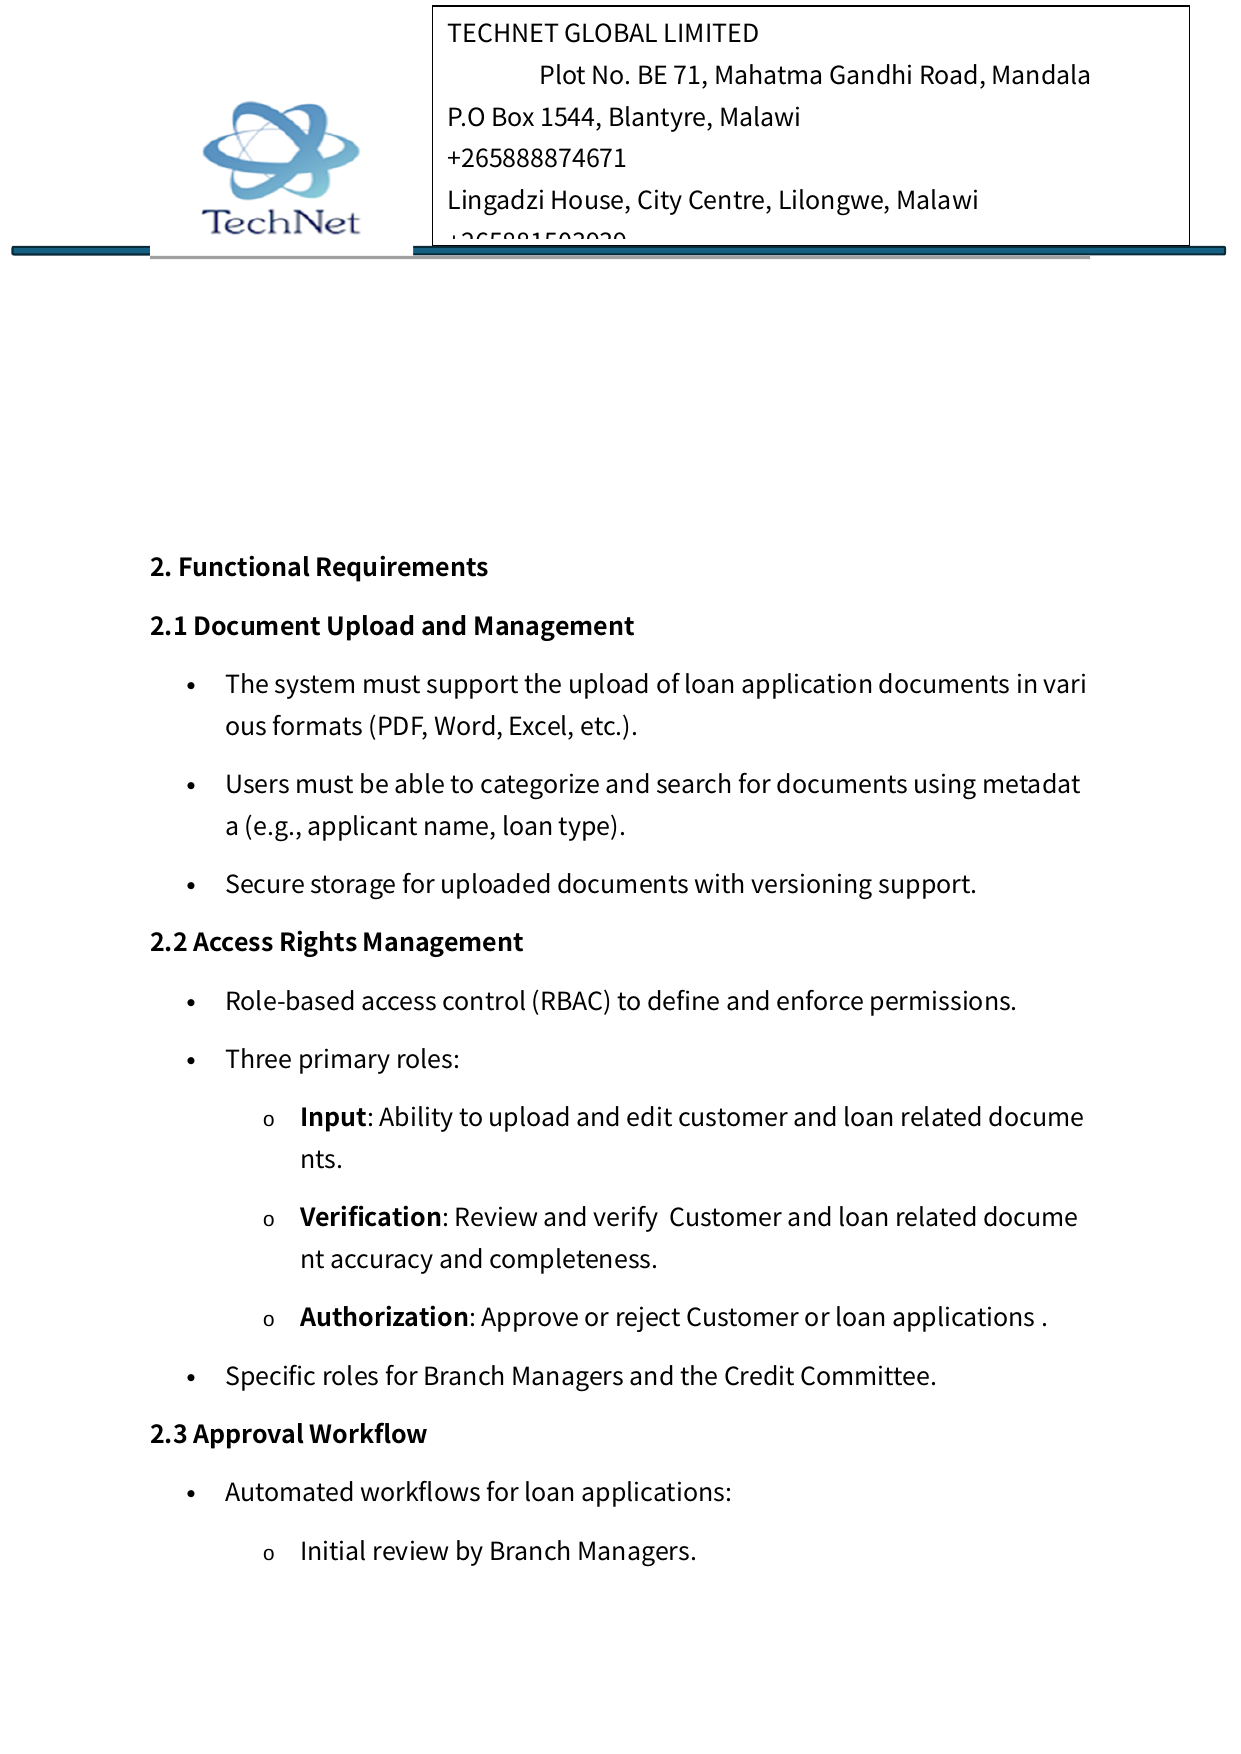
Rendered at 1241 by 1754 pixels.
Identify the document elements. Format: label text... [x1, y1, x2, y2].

text 2.1 Document Upload and Management [150, 606, 1090, 642]
list Authorization: Approve or reject Customer or loan applications . [262, 1298, 1090, 1334]
text 2. Functional Requirements [150, 548, 1090, 584]
list Role-based access control (RBAC) to define and enforce permissions. [187, 981, 1090, 1017]
list The system must support the upload of loan application documents in various formats (PDF, Word, Excel, etc.). [187, 664, 1090, 742]
list Automated workflows for loan applications: [187, 1473, 1090, 1509]
list Specific roles for Branch Managers and the Credit Committee. [187, 1356, 1090, 1392]
list Initial review by Branch Managers. [262, 1531, 1090, 1567]
list Three primary roles: [187, 1039, 1090, 1076]
picture [150, 73, 414, 255]
list Users must be able to categorize and search for documents using metadata (e.g., applicant name, loan type). [187, 764, 1090, 842]
text 2.2 Access Rights Management [150, 923, 1090, 959]
text 2.3 Approval Workflow [150, 1414, 1090, 1451]
list Verification: Review and verify Customer and loan related document accuracy and completeness. [262, 1198, 1090, 1276]
list Secure storage for uploaded documents with versioning support. [187, 864, 1090, 901]
list Input: Ability to upload and edit customer and loan related documents. [262, 1098, 1090, 1176]
